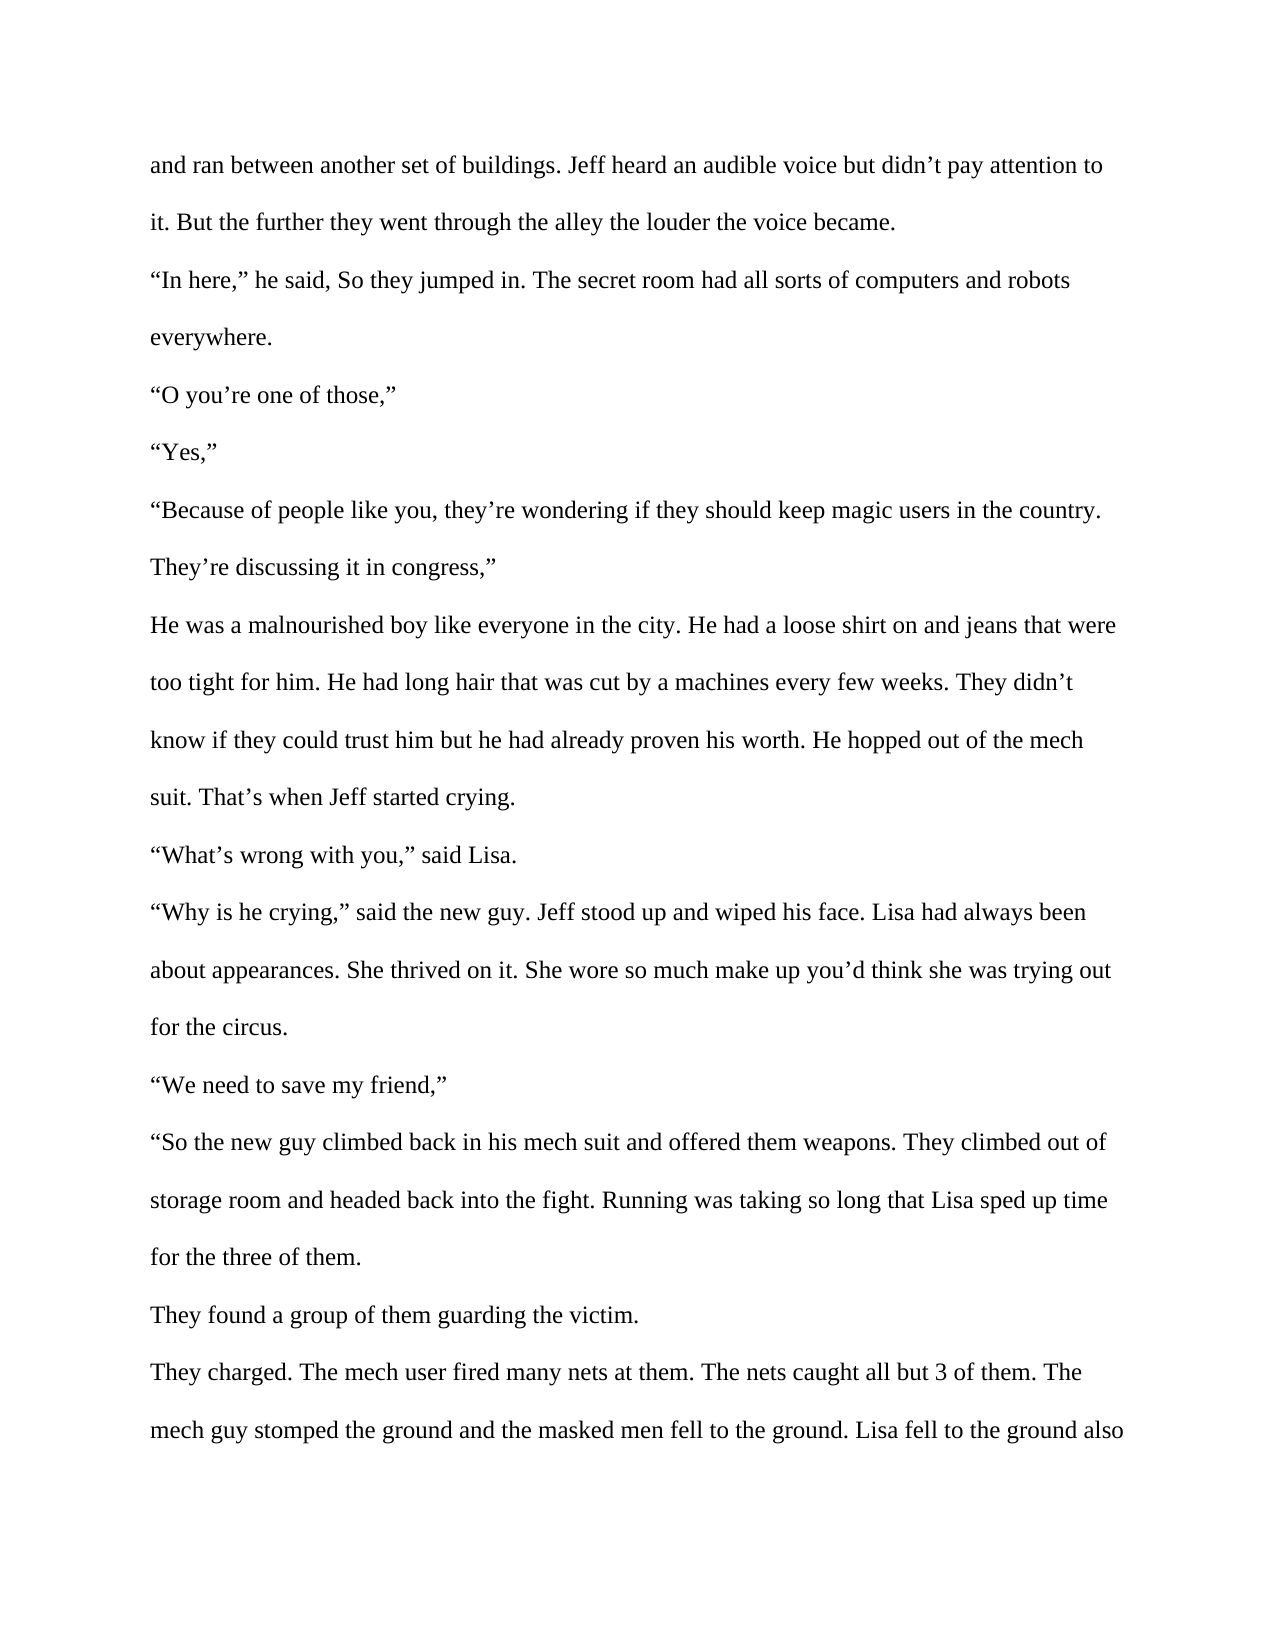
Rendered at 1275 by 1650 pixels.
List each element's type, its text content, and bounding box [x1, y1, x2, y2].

text “O you’re one of those,” [150, 380, 1125, 409]
text “In here,” he said, So they jumped in. The secret room had all sorts of computers and robots everywhere. [150, 265, 1125, 351]
text “We need to save my friend,” [150, 1070, 1125, 1099]
text “So the new guy climbed back in his mech suit and offered them weapons. They climbed out of storage room and headed back into the fight. Running was taking so long that Lisa sped up time for the three of them. [150, 1127, 1125, 1271]
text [150, 1357, 1125, 1444]
text “Why is he crying,” said the new guy. Jeff stood up and wiped his face. Lisa had always been about appearances. She thrived on it. She wore so much make up you’d think she was trying out for the circus. [150, 897, 1125, 1041]
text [150, 150, 1125, 236]
text “Because of people like you, they’re wondering if they should keep magic users in the country. They’re discussing it in congress,” [150, 495, 1125, 581]
text They found a group of them guarding the victim. [150, 1300, 1125, 1329]
text “Yes,” [150, 437, 1125, 466]
text He was a malnourished boy like everyone in the city. He had a loose shirt on and jeans that were too tight for him. He had long hair that was cut by a machines every few weeks. They didn’t know if they could trust him but he had already proven his worth. He hopped out of the mech suit. That’s when Jeff started crying. [150, 610, 1125, 811]
text “What’s wrong with you,” said Lisa. [150, 840, 1125, 869]
